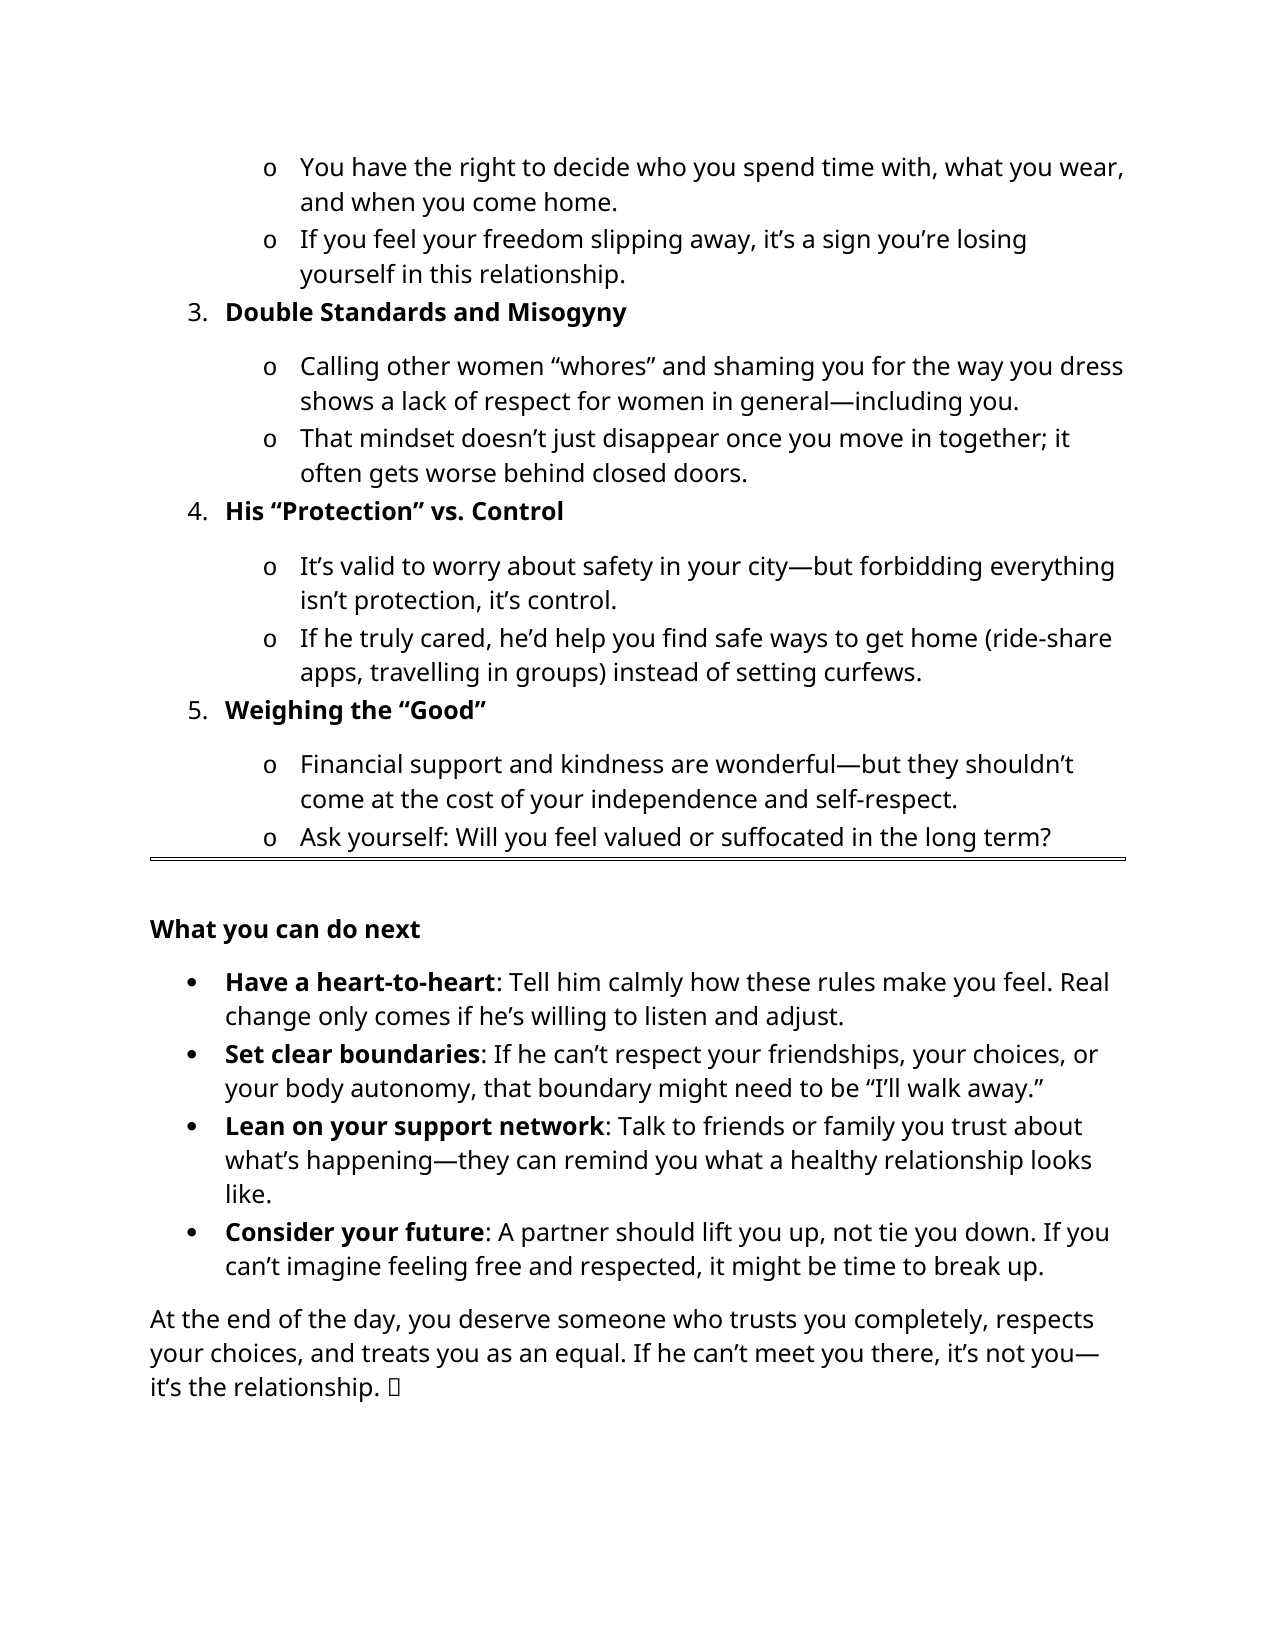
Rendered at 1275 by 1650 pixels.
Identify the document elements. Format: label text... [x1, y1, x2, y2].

list Double Standards and Misogyny [187, 294, 1125, 328]
list Consider your future: A partner should lift you up, not tie you down. If you can’t imagine feeling free and respected, it might be time to break up. [187, 1215, 1125, 1283]
list Calling other women “whores” and shaming you for the way you dress shows a lack of respect for women in general—including you. [262, 349, 1125, 417]
list You have the right to decide who you spend time with, what you wear, and when you come home. [262, 150, 1125, 218]
text What you can do next [150, 912, 1125, 946]
list Lean on your support network: Talk to friends or family you trust about what’s happening—they can remind you what a healthy relationship looks like. [187, 1109, 1125, 1211]
list Weighing the “Good” [187, 692, 1125, 726]
list It’s valid to worry about safety in your city—but forbidding everything isn’t protection, it’s control. [262, 548, 1125, 616]
list That mindset doesn’t just disappear once you move in together; it often gets worse behind closed doors. [262, 421, 1125, 489]
list Financial support and kindness are wonderful—but they shouldn’t come at the cost of your independence and self-respect. [262, 747, 1125, 816]
list Ask yourself: Will you feel valued or suffocated in the long term? [262, 819, 1125, 853]
list If he truly cared, he’d help you find safe ways to get home (ride-share apps, travelling in groups) instead of setting curfews. [262, 620, 1125, 688]
list If you feel your freedom slipping away, it’s a sign you’re losing yourself in this relationship. [262, 222, 1125, 290]
list His “Protection” vs. Control [187, 493, 1125, 527]
list Have a heart-to-heart: Tell him calmly how these rules make you feel. Real change only comes if he’s willing to listen and adjust. [187, 965, 1125, 1033]
list Set clear boundaries: If he can’t respect your friendships, your choices, or your body autonomy, that boundary might need to be “I’ll walk away.” [187, 1037, 1125, 1105]
text At the end of the day, you deserve someone who trusts you completely, respects your choices, and treats you as an equal. If he can’t meet you there, it’s not you—it’s the relationship. 💛 [150, 1302, 1125, 1404]
